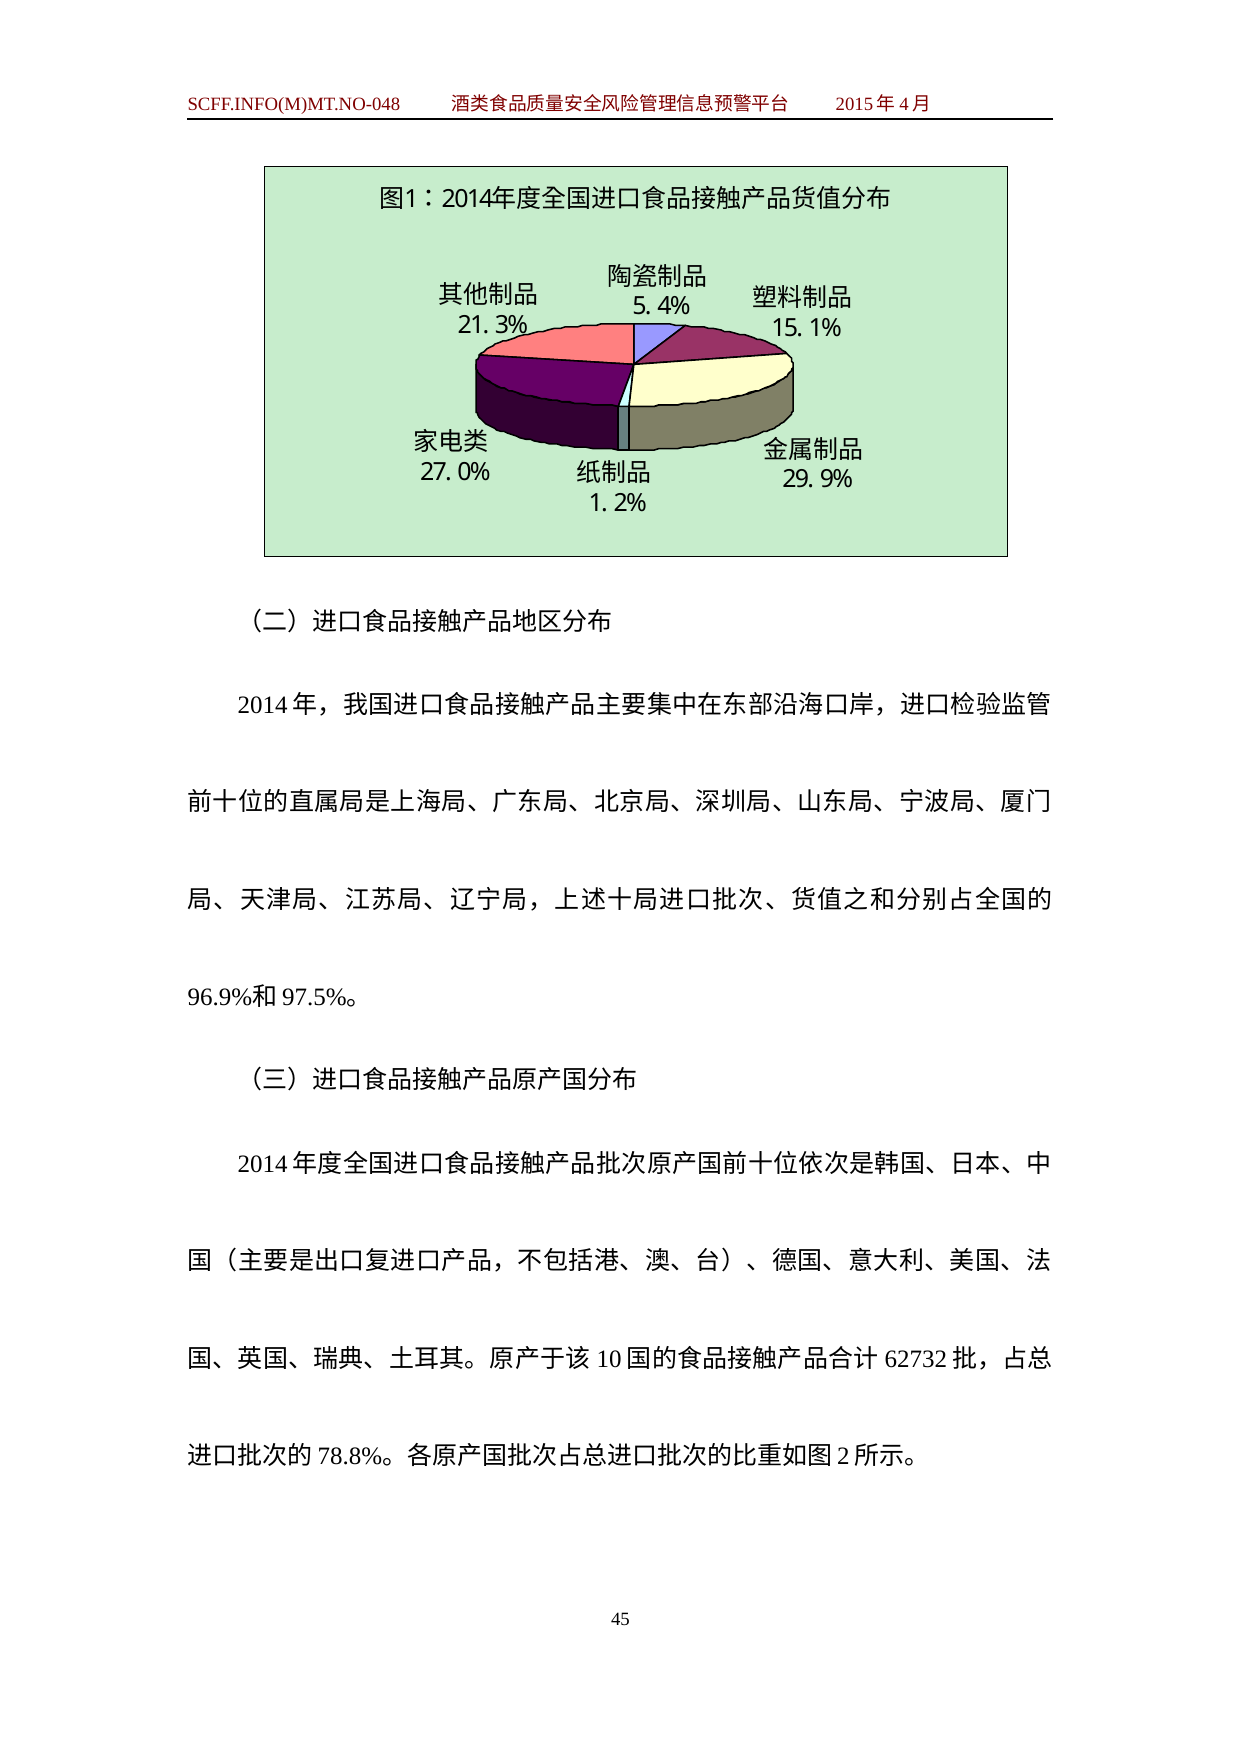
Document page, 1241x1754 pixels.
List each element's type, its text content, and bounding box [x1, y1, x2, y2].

text 2014年，我国进口食品接触产品主要集中在东部沿海口岸，进口检验监管前十位的直属局是上海局、广东局、北京局、深圳局、山东局、宁波局、厦门局、天津局、江苏局、辽宁局，上述十局进口批次、货值之和分别占全国的96.9%和97.5%。 [187, 670, 1053, 1027]
text （三）进口食品接触产品原产国分布 [187, 1046, 1053, 1111]
text 2014年度全国进口食品接触产品批次原产国前十位依次是韩国、日本、中国（主要是出口复进口产品，不包括港、澳、台）、德国、意大利、美国、法国、英国、瑞典、土耳其。原产于该10国的食品接触产品合计62732批，占总进口批次的78.8%。各原产国批次占总进口批次的比重如图2所示。 [187, 1129, 1053, 1486]
text （二）进口食品接触产品地区分布 [187, 587, 1053, 652]
